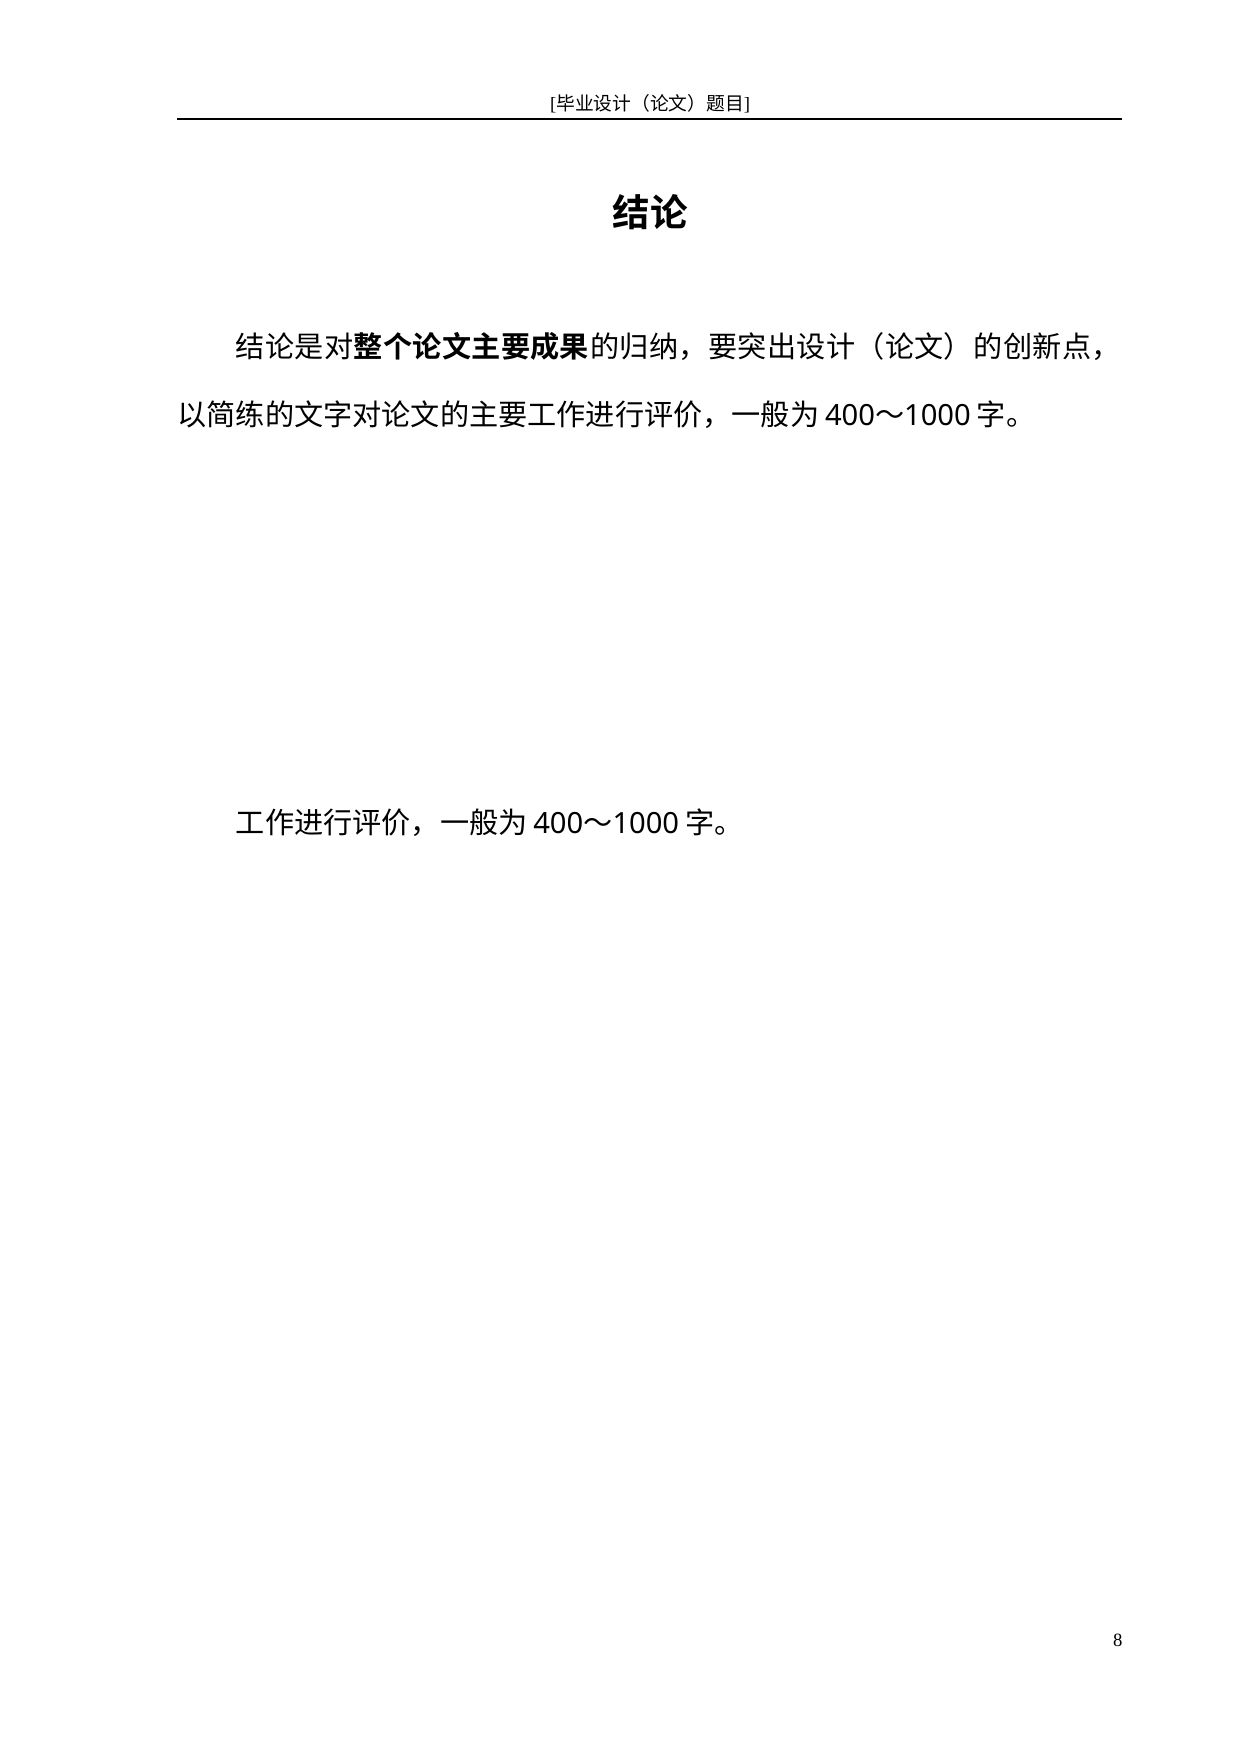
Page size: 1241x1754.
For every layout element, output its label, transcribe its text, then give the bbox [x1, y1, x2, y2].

subtitle 结论 [177, 176, 1122, 244]
text 工作进行评价，一般为400～1000字。 [177, 786, 1122, 854]
text 结论是对整个论文主要成果的归纳，要突出设计（论文）的创新点，以简练的文字对论文的主要工作进行评价，一般为400～1000字。 [177, 311, 1122, 447]
